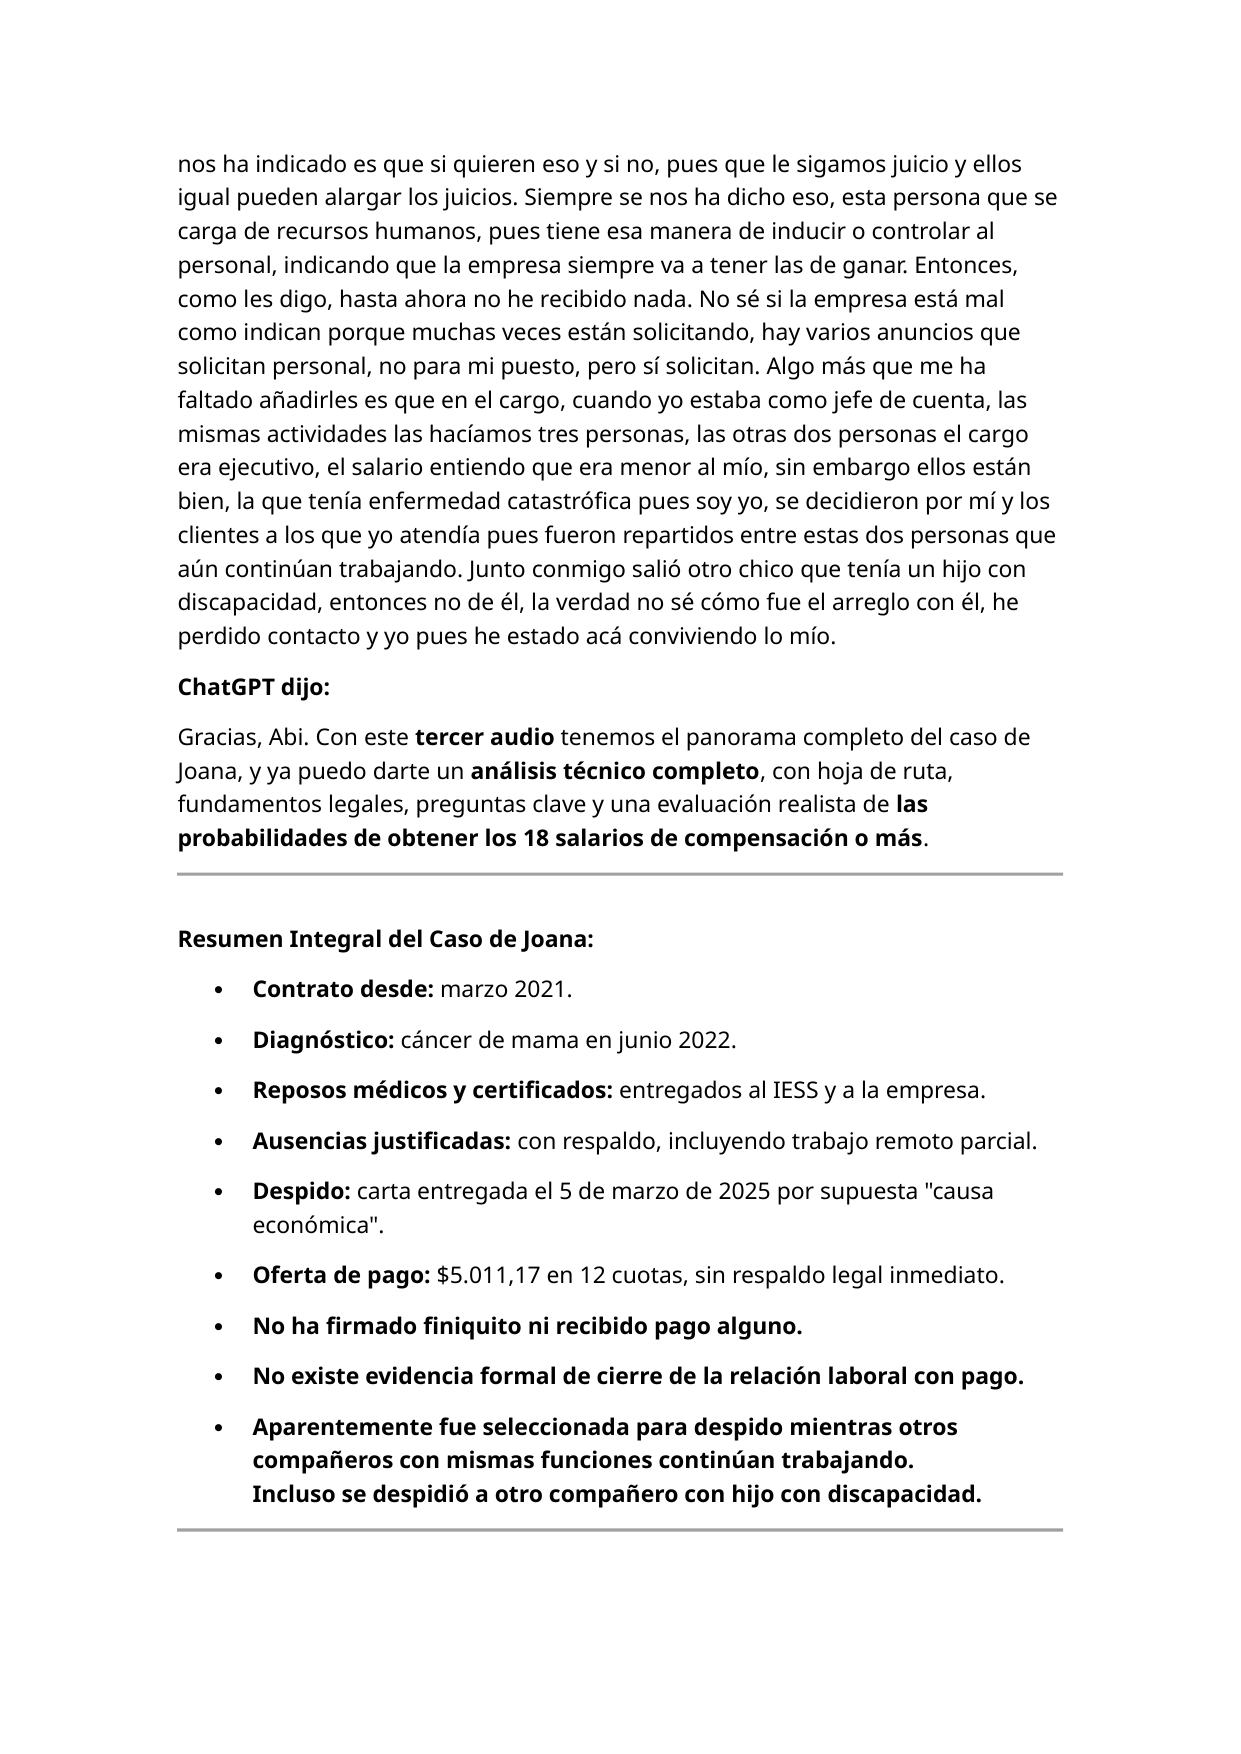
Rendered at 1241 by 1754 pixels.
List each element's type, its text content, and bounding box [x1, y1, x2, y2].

list No existe evidencia formal de cierre de la relación laboral con pago. [215, 1360, 1063, 1391]
list Oferta de pago: $5.011,17 en 12 cuotas, sin respaldo legal inmediato. [215, 1259, 1063, 1291]
list Aparentemente fue seleccionada para despido mientras otros compañeros con mismas funciones continúan trabajando. Incluso se despidió a otro compañero con hijo con discapacidad. [215, 1411, 1063, 1509]
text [177, 148, 1063, 651]
list Ausencias justificadas: con respaldo, incluyendo trabajo remoto parcial. [215, 1125, 1063, 1156]
list Despido: carta entregada el 5 de marzo de 2025 por supuesta "causa económica". [215, 1175, 1063, 1240]
list Diagnóstico: cáncer de mama en junio 2022. [215, 1024, 1063, 1055]
text Resumen Integral del Caso de Joana: [177, 923, 1063, 954]
text Gracias, Abi. Con este tercer audio tenemos el panorama completo del caso de Joana, y ya puedo darte un análisis técnico completo, con hoja de ruta, fundamentos legales, preguntas clave y una evaluación realista de las probabilidades de obtener los 18 salarios de compensación o más. [177, 721, 1063, 853]
list Reposos médicos y certificados: entregados al IESS y a la empresa. [215, 1074, 1063, 1106]
text ChatGPT dijo: [177, 671, 1063, 702]
list Contrato desde: marzo 2021. [215, 973, 1063, 1005]
list No ha firmado finiquito ni recibido pago alguno. [215, 1310, 1063, 1341]
